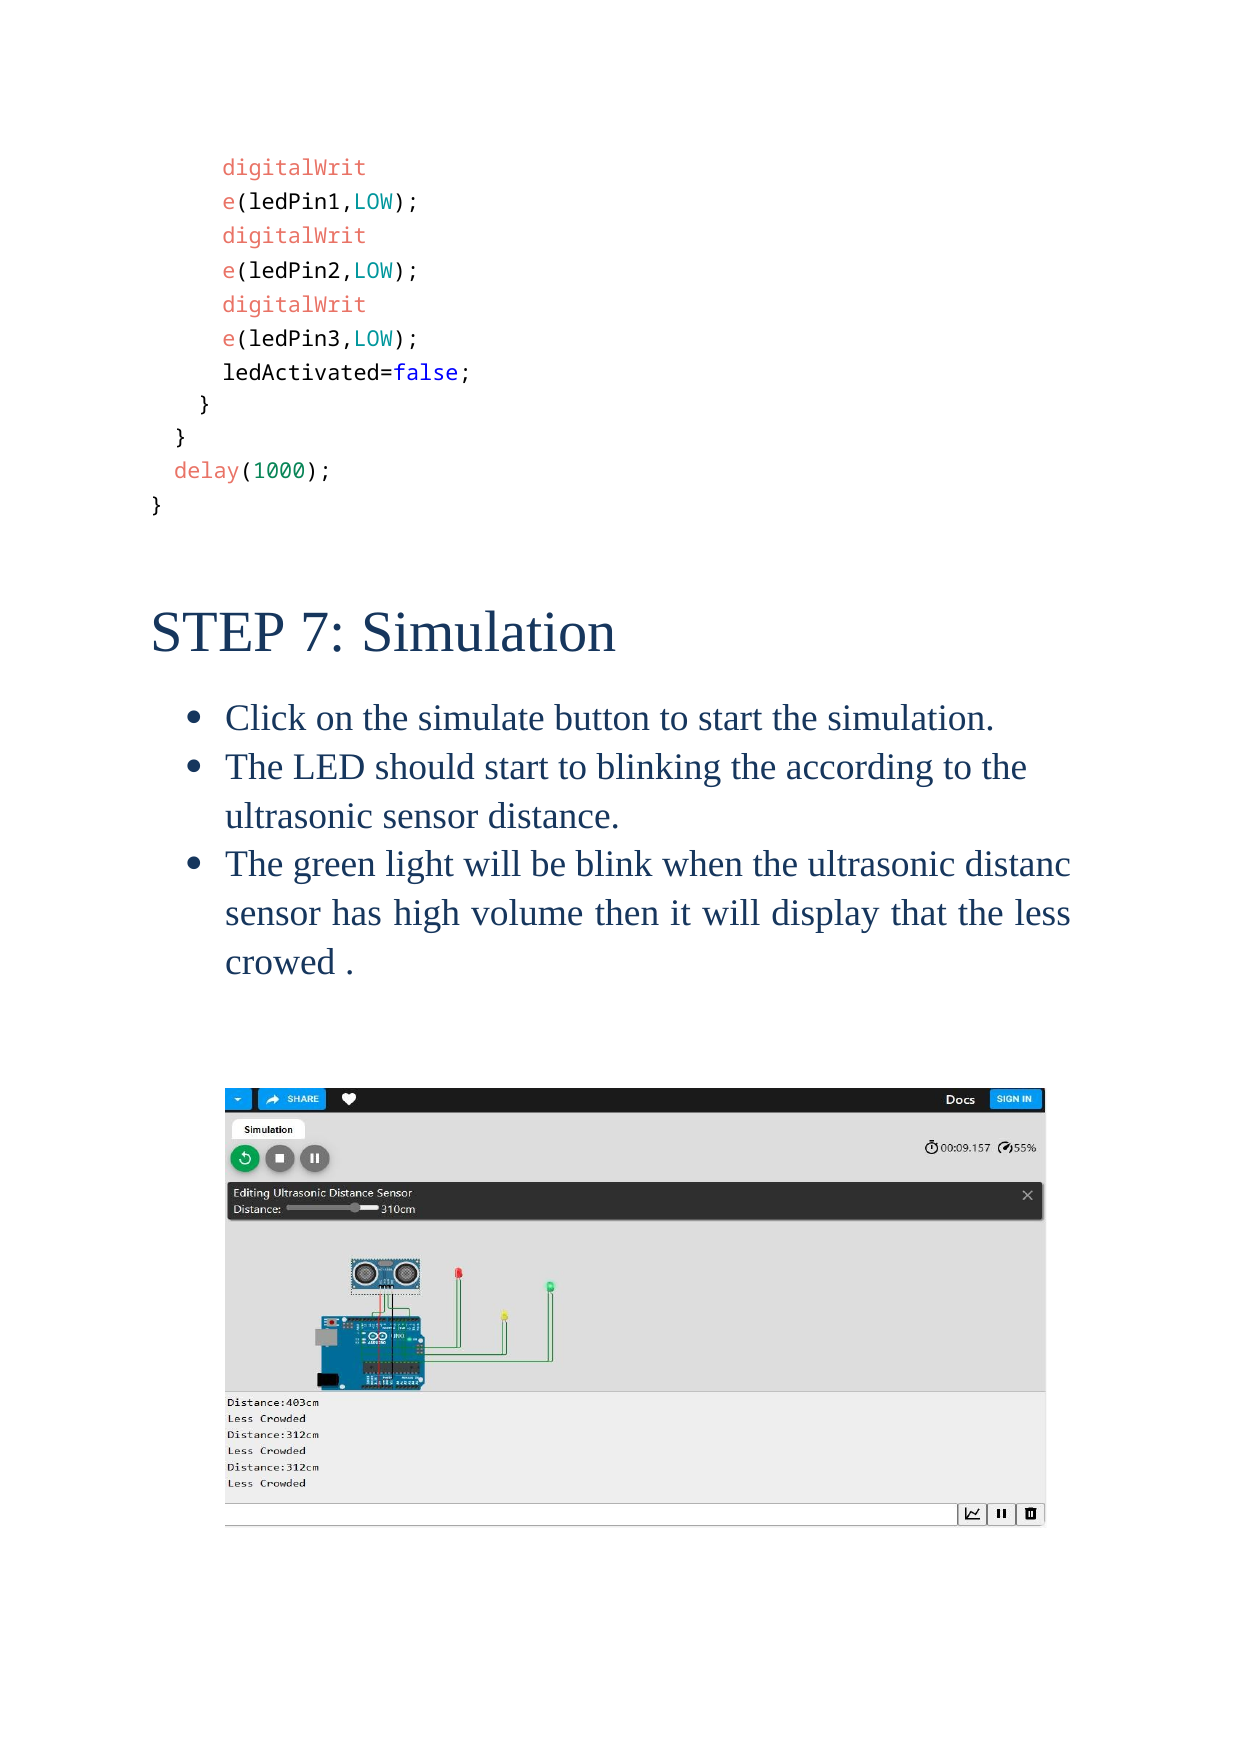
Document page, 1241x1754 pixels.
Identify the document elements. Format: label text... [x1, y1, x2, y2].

subtitle STEP 7: Simulation [150, 597, 1113, 664]
list Click on the simulate button to start the simulation. [187, 695, 1113, 738]
text delay(1000); [174, 455, 1113, 484]
picture [225, 1088, 1047, 1528]
text digitalWrite(ledPin1,LOW); digitalWrite(ledPin2,LOW); digitalWrite(ledPin3,LOW); ledActivated=false; [222, 152, 535, 387]
text } [150, 488, 1113, 518]
list The green light will be blink when the ultrasonic distanc sensor has high volume then it will display that the less crowed . [187, 842, 1072, 982]
list The LED should start to blinking the according to the ultrasonic sensor distance. [187, 744, 1028, 836]
text } [198, 391, 1113, 417]
text } [174, 421, 1113, 451]
